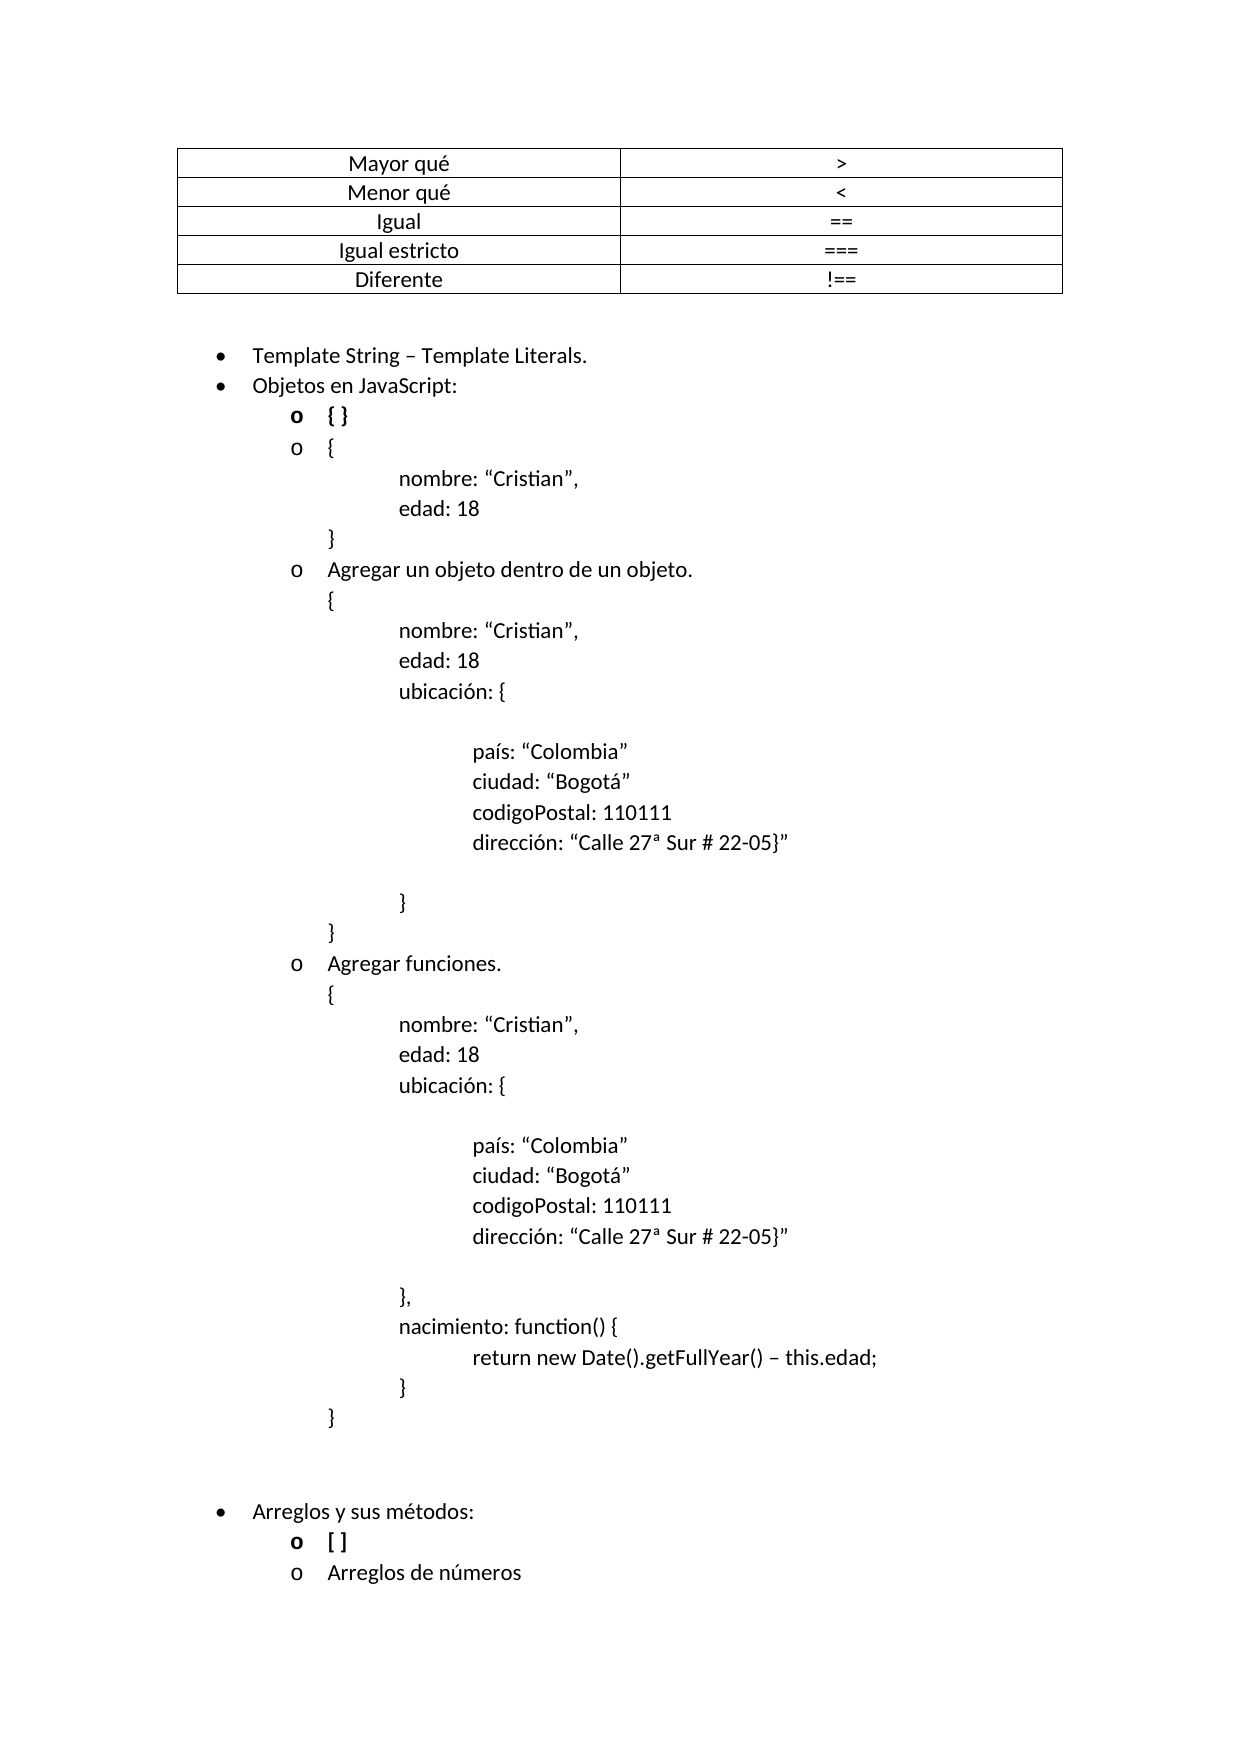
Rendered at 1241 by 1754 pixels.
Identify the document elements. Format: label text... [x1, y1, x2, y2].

list return new Date().getFullYear() – this.edad; [398, 1343, 1063, 1371]
table_cell !== [621, 265, 1062, 293]
table_cell Igual [178, 207, 620, 235]
list edad: 18 [398, 1041, 1063, 1069]
list } [398, 888, 1063, 916]
list país: “Colombia” [472, 1131, 1063, 1159]
list ciudad: “Bogotá” [472, 1161, 1063, 1189]
table_cell Igual estricto [178, 236, 620, 264]
list edad: 18 [398, 494, 1063, 522]
list { } [290, 401, 1063, 430]
list ubicación: { [327, 1071, 1063, 1099]
list nombre: “Cristian”, [398, 1010, 1063, 1038]
list } [327, 918, 1063, 947]
list Template String – Template Literals. [215, 341, 1063, 369]
list nacimiento: function() { [398, 1312, 1063, 1341]
list } [327, 524, 1063, 553]
table_header Mayor qué [178, 149, 620, 177]
table_header > [621, 149, 1062, 177]
list { [290, 433, 1063, 462]
table_cell < [621, 178, 1062, 206]
table_cell == [621, 207, 1062, 235]
list codigoPostal: 110111 [472, 1192, 1063, 1220]
list dirección: “Calle 27ª Sur # 22-05}” [472, 1222, 1063, 1250]
list nombre: “Cristian”, [398, 616, 1063, 644]
list { [327, 586, 1063, 614]
list } [327, 1403, 1063, 1431]
table_cell Diferente [178, 265, 620, 293]
list Agregar funciones. [290, 949, 1063, 978]
list { [327, 980, 1063, 1008]
table_cell Menor qué [178, 178, 620, 206]
list ciudad: “Bogotá” [472, 767, 1063, 796]
list edad: 18 [398, 647, 1063, 675]
list Arreglos y sus métodos: [215, 1497, 1063, 1525]
list ubicación: { [398, 677, 1063, 705]
list nombre: “Cristian”, [398, 464, 1063, 492]
list Arreglos de números [290, 1558, 1063, 1588]
list Agregar un objeto dentro de un objeto. [290, 555, 1063, 584]
list dirección: “Calle 27ª Sur # 22-05}” [472, 828, 1063, 856]
list }, [398, 1282, 1063, 1310]
table_cell === [621, 236, 1062, 264]
list [ ] [290, 1527, 1063, 1556]
list codigoPostal: 110111 [472, 798, 1063, 826]
list país: “Colombia” [472, 737, 1063, 765]
list } [398, 1373, 1063, 1401]
list Objetos en JavaScript: [215, 371, 1063, 399]
